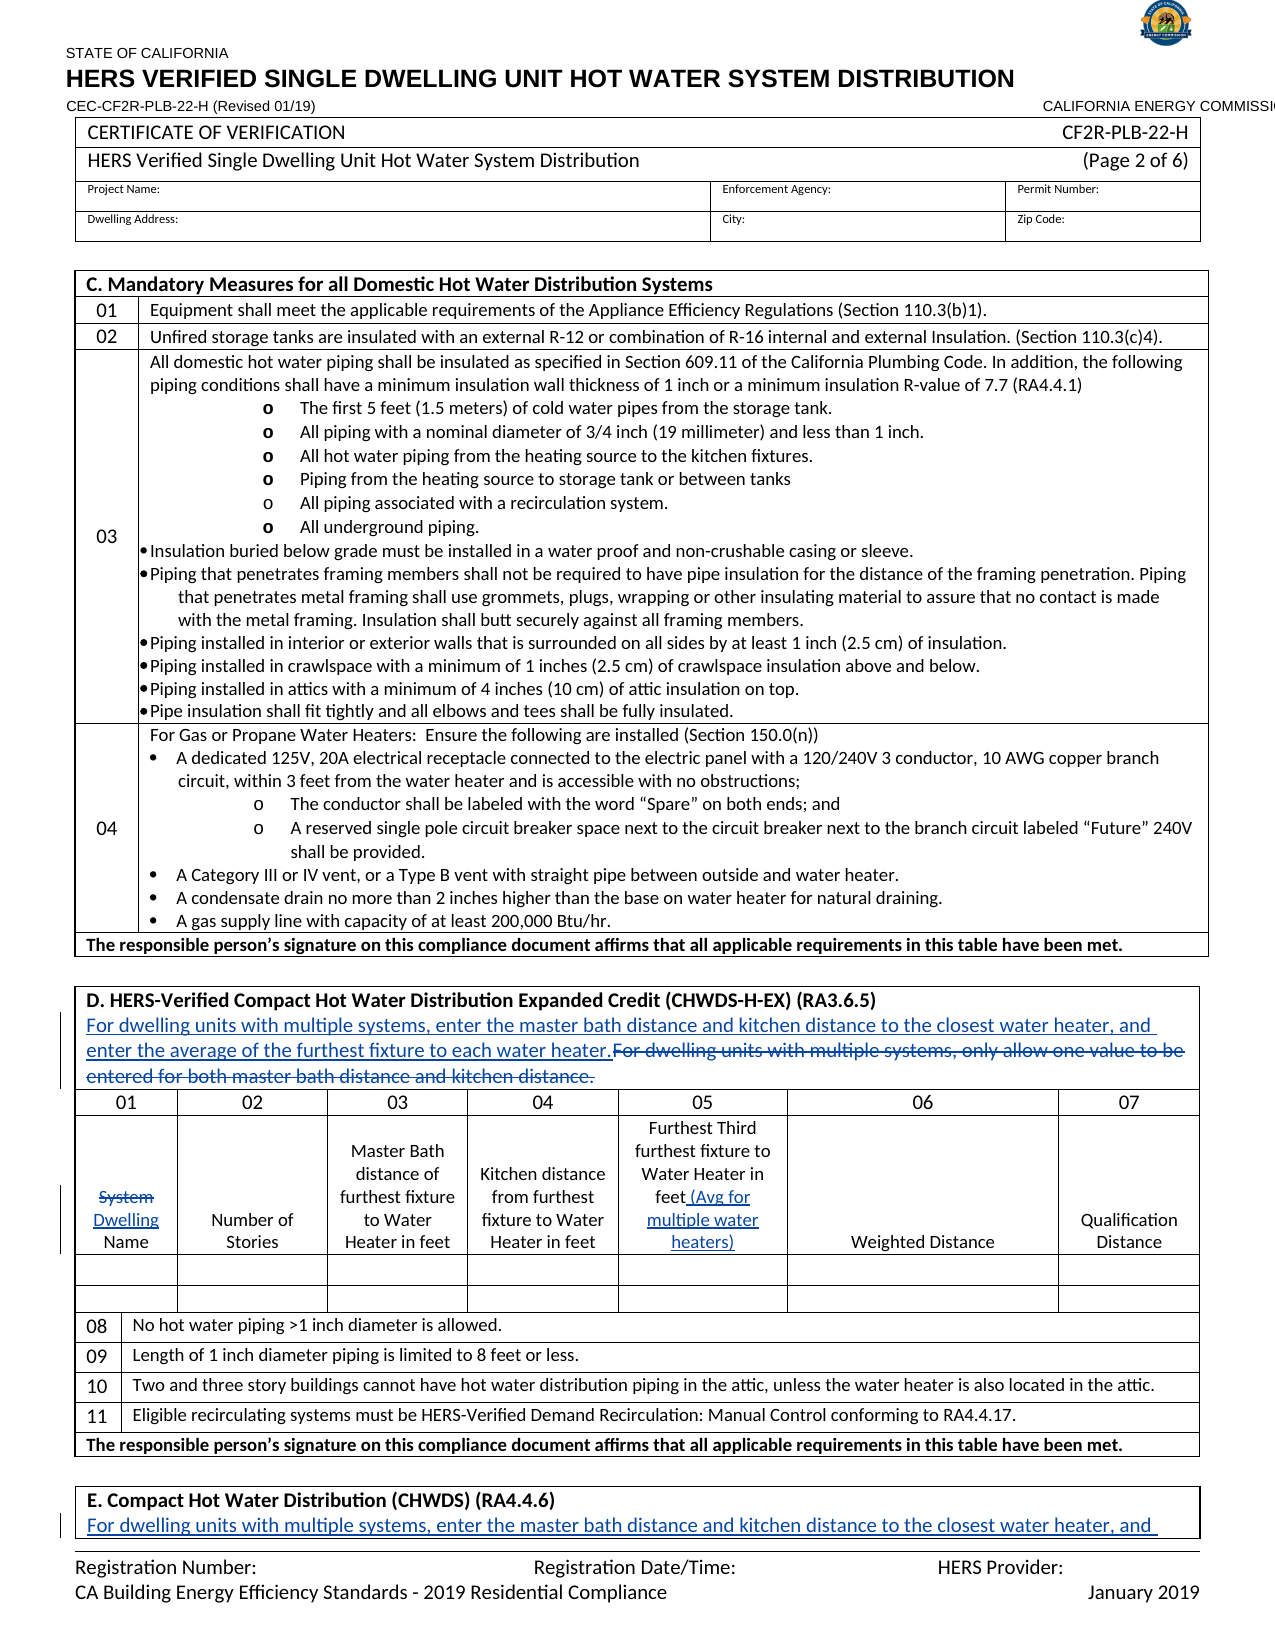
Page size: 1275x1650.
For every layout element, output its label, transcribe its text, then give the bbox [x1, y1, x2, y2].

table_cell Length of 1 inch diameter piping is limited to 8 feet or less. [122, 1343, 1199, 1372]
table_cell Equipment shall meet the applicable requirements of the Appliance Efficiency Regulations (Section 110.3(b)1). [139, 297, 1208, 323]
table_cell [619, 1286, 787, 1312]
table_cell [178, 1286, 327, 1312]
table_cell 08 [76, 1313, 121, 1342]
table_cell [328, 1286, 467, 1312]
table_cell 06 [788, 1090, 1058, 1115]
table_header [76, 1487, 1199, 1538]
table_cell [178, 1255, 327, 1285]
table_cell [468, 1286, 618, 1312]
table_cell 03 [76, 350, 138, 722]
table_cell Kitchen distance from furthest fixture to Water Heater in feet [468, 1116, 618, 1253]
table_cell [468, 1255, 618, 1285]
table_cell 02 [178, 1090, 327, 1115]
table_cell Eligible recirculating systems must be HERS-Verified Demand Recirculation: Manual Control conforming to RA4.4.17. [122, 1403, 1199, 1432]
table_cell [1059, 1286, 1199, 1312]
table_cell 09 [76, 1343, 121, 1372]
table_cell Two and three story buildings cannot have hot water distribution piping in the attic, unless the water heater is also located in the attic. [122, 1373, 1199, 1402]
table_cell All domestic hot water piping shall be insulated as specified in Section 609.11 of the California Plumbing Code. In addition, the following piping conditions shall have a minimum insulation wall thickness of 1 inch or a minimum insulation R-value of 7.7 (RA4.4.1) The first 5 feet (1.5 meters) of cold water pipes from the storage tank. All piping with a nominal diameter of 3/4 inch (19 millimeter) and less than 1 inch. All hot water piping from the heating source to the kitchen fixtures. Piping from the heating source to storage tank or between tanks All piping associated with a recirculation system. All underground piping. Insulation buried below grade must be installed in a water proof and non-crushable casing or sleeve. Piping that penetrates framing members shall not be required to have pipe insulation for the distance of the framing penetration. Piping that penetrates metal framing shall use grommets, plugs, wrapping or other insulating material to assure that no contact is made with the metal framing. Insulation shall butt securely against all framing members. Piping installed in interior or exterior walls that is surrounded on all sides by at least 1 inch (2.5 cm) of insulation. Piping installed in crawlspace with a minimum of 1 inches (2.5 cm) of crawlspace insulation above and below. Piping installed in attics with a minimum of 4 inches (10 cm) of attic insulation on top. Pipe insulation shall fit tightly and all elbows and tees shall be fully insulated. [139, 350, 1208, 722]
table_cell Qualification Distance [1059, 1116, 1199, 1253]
table_cell [619, 1255, 787, 1285]
table_cell [1059, 1255, 1199, 1285]
table_header D. HERS-Verified Compact Hot Water Distribution Expanded Credit (CHWDS-H-EX) (RA3.6.5) [76, 987, 1199, 1088]
table_cell Number of Stories [178, 1116, 327, 1253]
table_cell 07 [1059, 1090, 1199, 1115]
table_cell Furthest Third furthest fixture to Water Heater in feet [619, 1116, 787, 1253]
table_cell 02 [76, 324, 138, 349]
table_cell 01 [76, 1090, 177, 1115]
table_header C. Mandatory Measures for all Domestic Hot Water Distribution Systems [76, 271, 1208, 296]
table_cell Weighted Distance [788, 1116, 1058, 1253]
table_cell For Gas or Propane Water Heaters: Ensure the following are installed (Section 150.0(n)) A dedicated 125V, 20A electrical receptacle connected to the electric panel with a 120/240V 3 conductor, 10 AWG copper branch circuit, within 3 feet from the water heater and is accessible with no obstructions; The conductor shall be labeled with the word “Spare” on both ends; and A reserved single pole circuit breaker space next to the circuit breaker next to the branch circuit labeled “Future” 240V shall be provided. A Category III or IV vent, or a Type B vent with straight pipe between outside and water heater. A condensate drain no more than 2 inches higher than the base on water heater for natural draining. A gas supply line with capacity of at least 200,000 Btu/hr. [139, 724, 1208, 932]
table_cell 04 [76, 724, 138, 932]
table_cell Name [76, 1116, 177, 1253]
table_cell [76, 1255, 177, 1285]
table_cell 05 [619, 1090, 787, 1115]
table_cell Unfired storage tanks are insulated with an external R-12 or combination of R-16 internal and external Insulation. (Section 110.3(c)4). [139, 324, 1208, 349]
table_cell 10 [76, 1373, 121, 1402]
table_cell The responsible person’s signature on this compliance document affirms that all applicable requirements in this table have been met. [76, 933, 1208, 956]
table_cell 11 [76, 1403, 121, 1432]
table_cell 01 [76, 297, 138, 323]
table_cell [788, 1255, 1058, 1285]
table_cell 04 [468, 1090, 618, 1115]
table_cell [76, 1286, 177, 1312]
table_cell [788, 1286, 1058, 1312]
table_cell [328, 1255, 467, 1285]
picture [1140, 0, 1192, 46]
table_cell No hot water piping >1 inch diameter is allowed. [122, 1313, 1199, 1342]
table_cell The responsible person’s signature on this compliance document affirms that all applicable requirements in this table have been met. [76, 1433, 1199, 1456]
table_cell 03 [328, 1090, 467, 1115]
table_cell Master Bath distance of furthest fixture to Water Heater in feet [328, 1116, 467, 1253]
